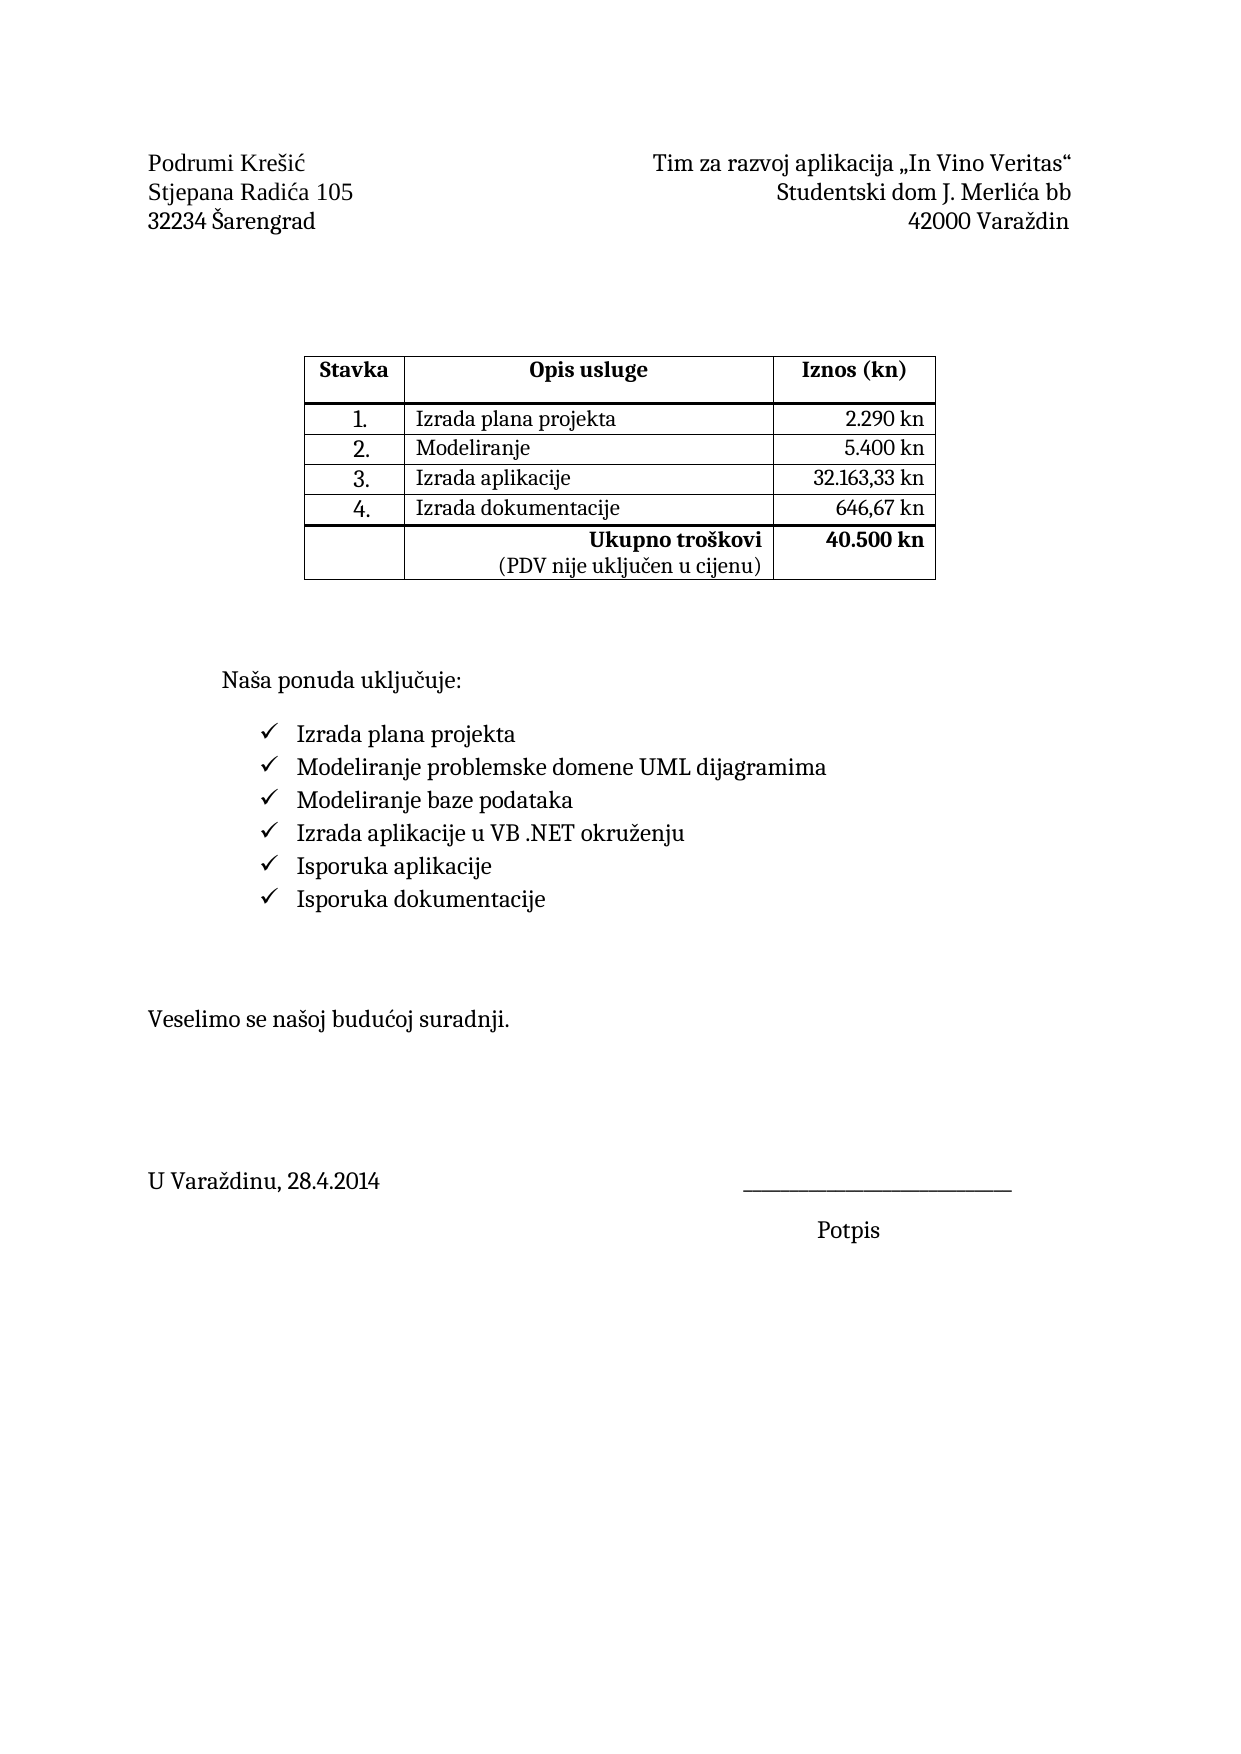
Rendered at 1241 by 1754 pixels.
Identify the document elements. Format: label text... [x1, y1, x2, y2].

text 32234 Šarengrad 42000 Varaždin [148, 207, 1093, 236]
table_cell Izrada plana projekta [405, 405, 773, 434]
text Potpis [148, 1216, 1093, 1245]
text Stjepana Radića 105 Studentski dom J. Merlića bb [148, 177, 1093, 207]
table_cell Ukupno troškovi (PDV nije uključen u cijenu) [405, 527, 773, 579]
table_cell Modeliranje [405, 435, 773, 464]
table_cell Izrada aplikacije [405, 465, 773, 494]
table_header Iznos (kn) [774, 357, 935, 402]
list Isporuka dokumentacije [259, 885, 1093, 914]
list Izrada plana projekta [259, 720, 1093, 749]
table_cell 646,67 kn [774, 495, 935, 523]
table_header Stavka [305, 357, 404, 402]
text Podrumi Krešić Tim za razvoj aplikacija „In Vino Veritas“ [148, 148, 1093, 177]
text Naša ponuda uključuje: [148, 666, 1093, 695]
list Modeliranje baze podataka [259, 786, 1093, 815]
list Izrada aplikacije u VB .NET okruženju [259, 819, 1093, 848]
table_cell [305, 527, 404, 579]
table_cell 32.163,33 kn [774, 465, 935, 494]
table_cell [305, 465, 404, 494]
table_cell [305, 435, 404, 464]
list Isporuka aplikacije [259, 852, 1093, 881]
text Veselimo se našoj budućoj suradnji. [148, 1005, 1093, 1034]
table_cell [305, 495, 404, 523]
table_cell Izrada dokumentacije [405, 495, 773, 523]
table_cell 40.500 kn [774, 527, 935, 579]
list Modeliranje problemske domene UML dijagramima [259, 753, 1093, 782]
table_cell 2.290 kn [774, 405, 935, 434]
table_header Opis usluge [405, 357, 773, 402]
text U Varaždinu, 28.4.2014 _____________________________ [148, 1167, 1093, 1196]
table_cell 5.400 kn [774, 435, 935, 464]
table_cell [305, 405, 404, 434]
